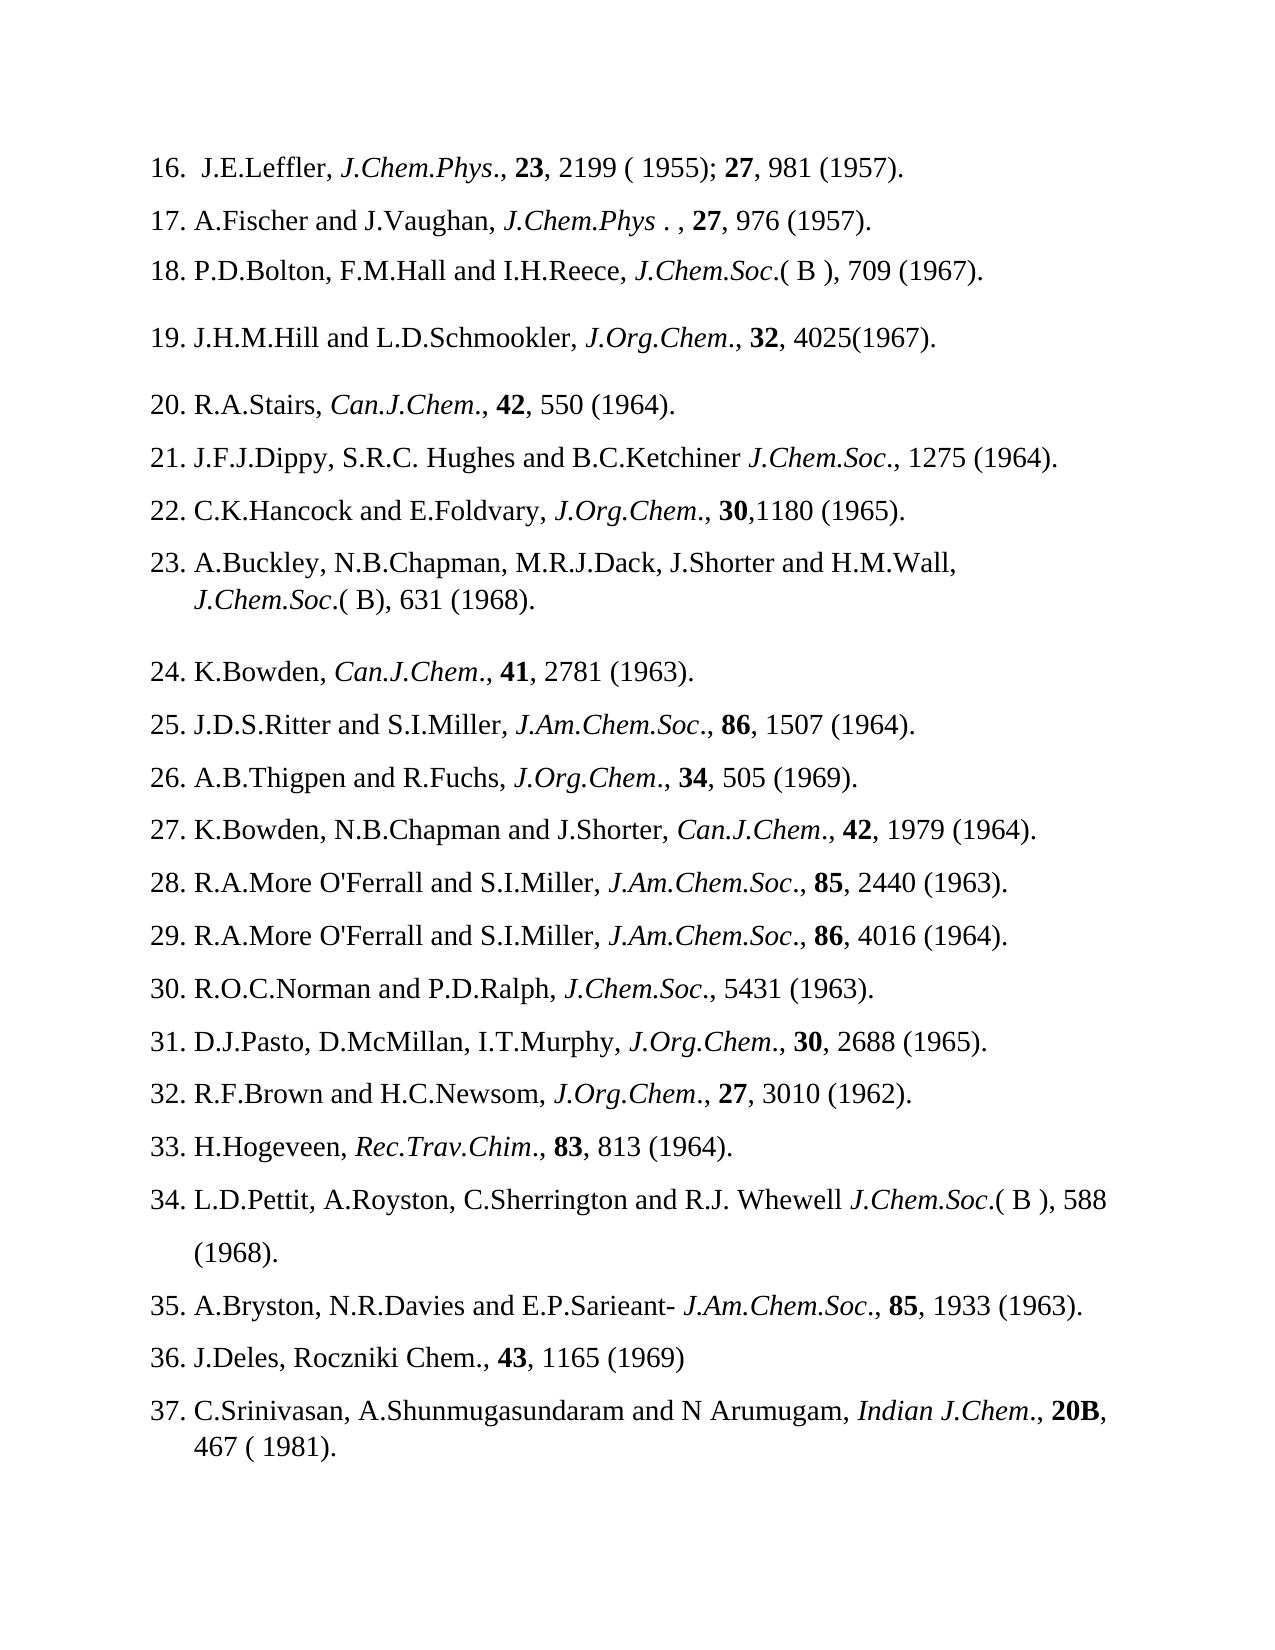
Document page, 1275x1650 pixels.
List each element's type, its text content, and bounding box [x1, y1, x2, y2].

text J.Chem.Soc.( B), 631 (1968). [150, 582, 1125, 615]
text 37. C.Srinivasan, A.Shunmugasundaram and N Arumugam, Indian J.Chem., 20B, [150, 1393, 1125, 1427]
text 22. C.K.Hancock and E.Foldvary, J.Org.Chem., 30,1180 (1965). [150, 493, 1125, 526]
text 21. J.F.J.Dippy, S.R.C. Hughes and B.C.Ketchiner J.Chem.Soc., 1275 (1964). [150, 440, 1125, 473]
text 33. H.Hogeveen, Rec.Trav.Chim., 83, 813 (1964). [150, 1129, 1125, 1163]
text 16. J.E.Leffler, J.Chem.Phys., 23, 2199 ( 1955); 27, 981 (1957). [150, 150, 1125, 183]
text 35. A.Bryston, N.R.Davies and E.P.Sarieant- J.Am.Chem.Soc., 85, 1933 (1963). [150, 1288, 1125, 1321]
text 34. L.D.Pettit, A.Royston, C.Sherrington and R.J. Whewell J.Chem.Soc.( B ), 588 [150, 1182, 1125, 1216]
text 467 ( 1981). [150, 1429, 1125, 1463]
text 30. R.O.C.Norman and P.D.Ralph, J.Chem.Soc., 5431 (1963). [150, 971, 1125, 1004]
text 29. R.A.More O'Ferrall and S.I.Miller, J.Am.Chem.Soc., 86, 4016 (1964). [150, 918, 1125, 952]
text 20. R.A.Stairs, Can.J.Chem., 42, 550 (1964). [150, 387, 1125, 421]
text 19. J.H.M.Hill and L.D.Schmookler, J.Org.Chem., 32, 4025(1967). [150, 320, 1125, 354]
text (1968). [150, 1235, 1125, 1268]
text 32. R.F.Brown and H.C.Newsom, J.Org.Chem., 27, 3010 (1962). [150, 1077, 1125, 1110]
text 36. J.Deles, Roczniki Chem., 43, 1165 (1969) [150, 1341, 1125, 1374]
text 25. J.D.S.Ritter and S.I.Miller, J.Am.Chem.Soc., 86, 1507 (1964). [150, 707, 1125, 740]
text 27. K.Bowden, N.B.Chapman and J.Shorter, Can.J.Chem., 42, 1979 (1964). [150, 812, 1125, 846]
text 23. A.Buckley, N.B.Chapman, M.R.J.Dack, J.Shorter and H.M.Wall, [150, 546, 1125, 579]
text 17. A.Fischer and J.Vaughan, J.Chem.Phys . , 27, 976 (1957). [150, 203, 1125, 236]
text 31. D.J.Pasto, D.McMillan, I.T.Murphy, J.Org.Chem., 30, 2688 (1965). [150, 1024, 1125, 1057]
text 28. R.A.More O'Ferrall and S.I.Miller, J.Am.Chem.Soc., 85, 2440 (1963). [150, 865, 1125, 899]
text 24. K.Bowden, Can.J.Chem., 41, 2781 (1963). [150, 654, 1125, 688]
text 18. P.D.Bolton, F.M.Hall and I.H.Reece, J.Chem.Soc.( B ), 709 (1967). [150, 253, 1125, 287]
text 26. A.B.Thigpen and R.Fuchs, J.Org.Chem., 34, 505 (1969). [150, 760, 1125, 793]
